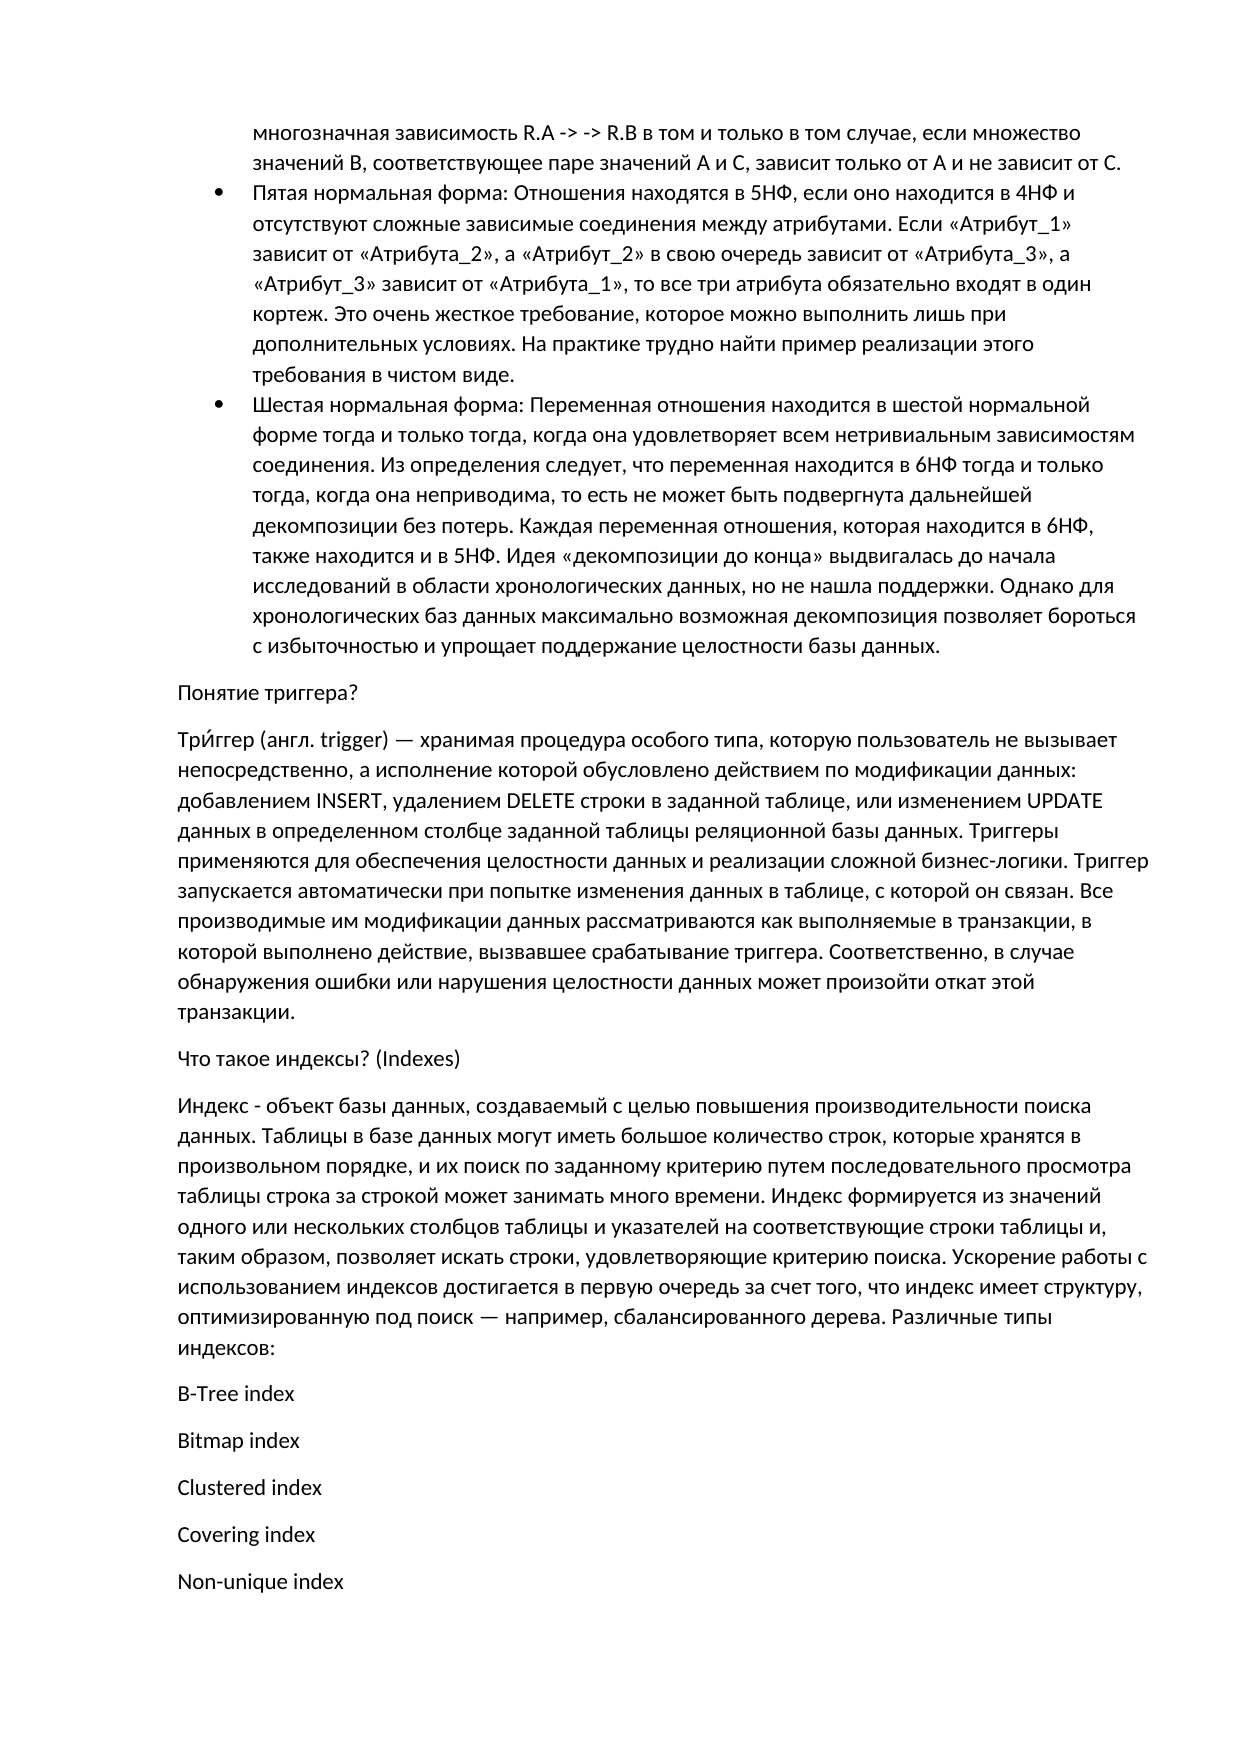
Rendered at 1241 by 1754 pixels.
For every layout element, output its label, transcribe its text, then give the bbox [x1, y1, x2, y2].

text Non-unique index [177, 1567, 1152, 1595]
text Понятие триггера? [177, 678, 1152, 707]
list Шестая нормальная форма: Переменная отношения находится в шестой нормальной форме тогда и только тогда, когда она удовлетворяет всем нетривиальным зависимостям соединения. Из определения следует, что переменная находится в 6НФ тогда и только тогда, когда она неприводима, то есть не может быть подвергнута дальнейшей декомпозиции без потерь. Каждая переменная отношения, которая находится в 6НФ, также находится и в 5НФ. Идея «декомпозиции до конца» выдвигалась до начала исследований в области хронологических данных, но не нашла поддержки. Однако для хронологических баз данных максимально возможная декомпозиция позволяет бороться с избыточностью и упрощает поддержание целостности базы данных. [215, 390, 1152, 660]
text Bitmap index [177, 1426, 1152, 1454]
text Covering index [177, 1520, 1152, 1548]
text Что такое индексы? (Indexes) [177, 1044, 1152, 1072]
text Индекс - объект базы данных, создаваемый с целью повышения производительности поиска данных. Таблицы в базе данных могут иметь большое количество строк, которые хранятся в произвольном порядке, и их поиск по заданному критерию путем последовательного просмотра таблицы строка за строкой может занимать много времени. Индекс формируется из значений одного или нескольких столбцов таблицы и указателей на соответствующие строки таблицы и, таким образом, позволяет искать строки, удовлетворяющие критерию поиска. Ускорение работы с использованием индексов достигается в первую очередь за счет того, что индекс имеет структуру, оптимизированную под поиск — например, сбалансированного дерева. Различные типы индексов: [177, 1091, 1152, 1361]
text Три́ггер (англ. trigger) — хранимая процедура особого типа, которую пользователь не вызывает непосредственно, а исполнение которой обусловлено действием по модификации данных: добавлением INSERT, удалением DELETE строки в заданной таблице, или изменением UPDATE данных в определенном столбце заданной таблицы реляционной базы данных. Триггеры применяются для обеспечения целостности данных и реализации сложной бизнес-логики. Триггер запускается автоматически при попытке изменения данных в таблице, с которой он связан. Все производимые им модификации данных рассматриваются как выполняемые в транзакции, в которой выполнено действие, вызвавшее срабатывание триггера. Соответственно, в случае обнаружения ошибки или нарушения целостности данных может произойти откат этой транзакции. [177, 725, 1152, 1025]
list Пятая нормальная форма: Отношения находятся в 5НФ, если оно находится в 4НФ и отсутствуют сложные зависимые соединения между атрибутами. Если «Атрибут_1» зависит от «Атрибута_2», а «Атрибут_2» в свою очередь зависит от «Атрибута_3», а «Атрибут_3» зависит от «Атрибута_1», то все три атрибута обязательно входят в один кортеж. Это очень жесткое требование, которое можно выполнить лишь при дополнительных условиях. На практике трудно найти пример реализации этого требования в чистом виде. [215, 178, 1152, 388]
text B-Tree index [177, 1379, 1152, 1408]
text Clustered index [177, 1473, 1152, 1501]
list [215, 118, 1152, 176]
